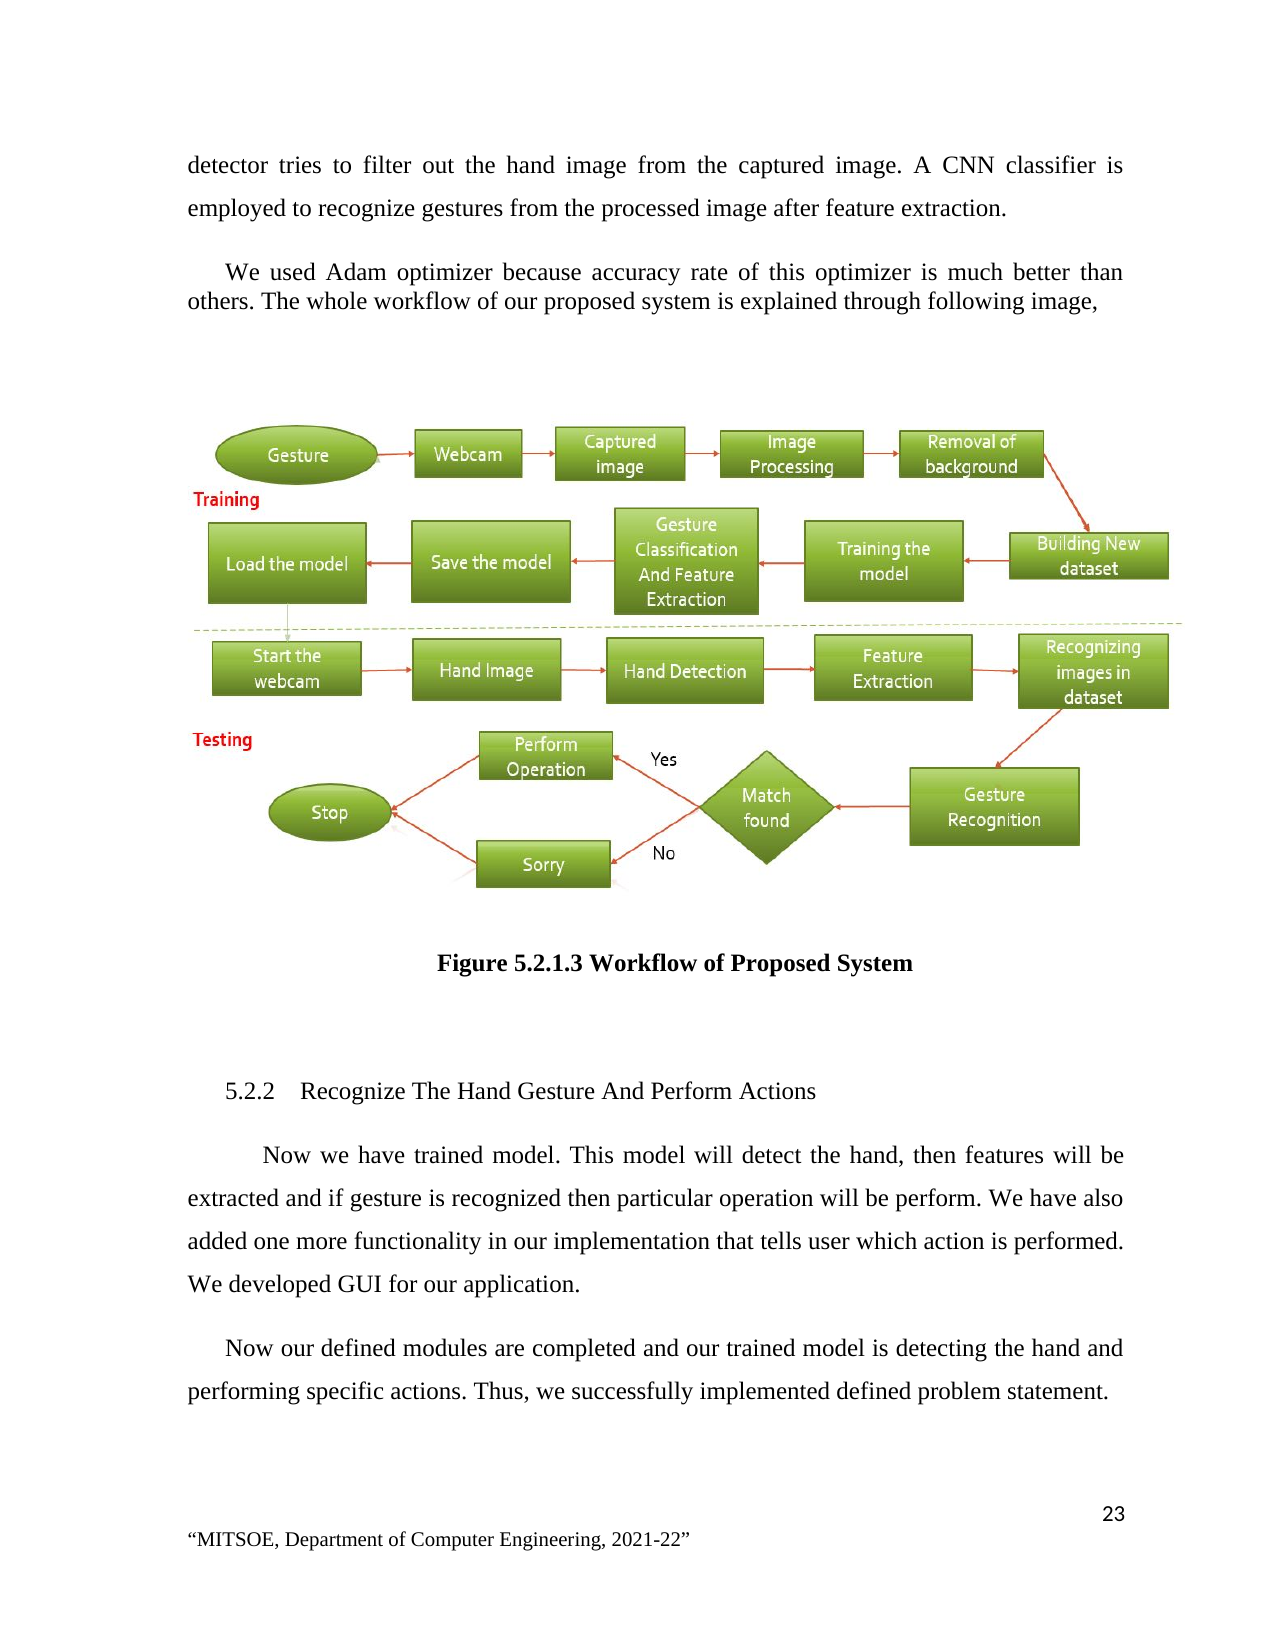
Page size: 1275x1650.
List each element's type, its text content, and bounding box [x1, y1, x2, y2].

text Now our defined modules are completed and our trained model is detecting the hand and performing specific actions. Thus, we successfully implemented defined problem statement. [187, 1333, 1125, 1405]
text Figure 5.2.1.3 Workflow of Proposed System [225, 948, 1125, 977]
list Recognize The Hand Gesture And Perform Actions [225, 1076, 1125, 1104]
text We used Adam optimizer because accuracy rate of this optimizer is much better than others. The whole workflow of our proposed system is explained through following image, [187, 257, 1125, 314]
text Now we have trained model. This model will detect the hand, then features will be extracted and if gesture is recognized then particular operation will be perform. We have also added one more functionality in our implementation that tells user which action is performed. We developed GUI for our application. [187, 1140, 1125, 1298]
picture [187, 399, 1185, 914]
